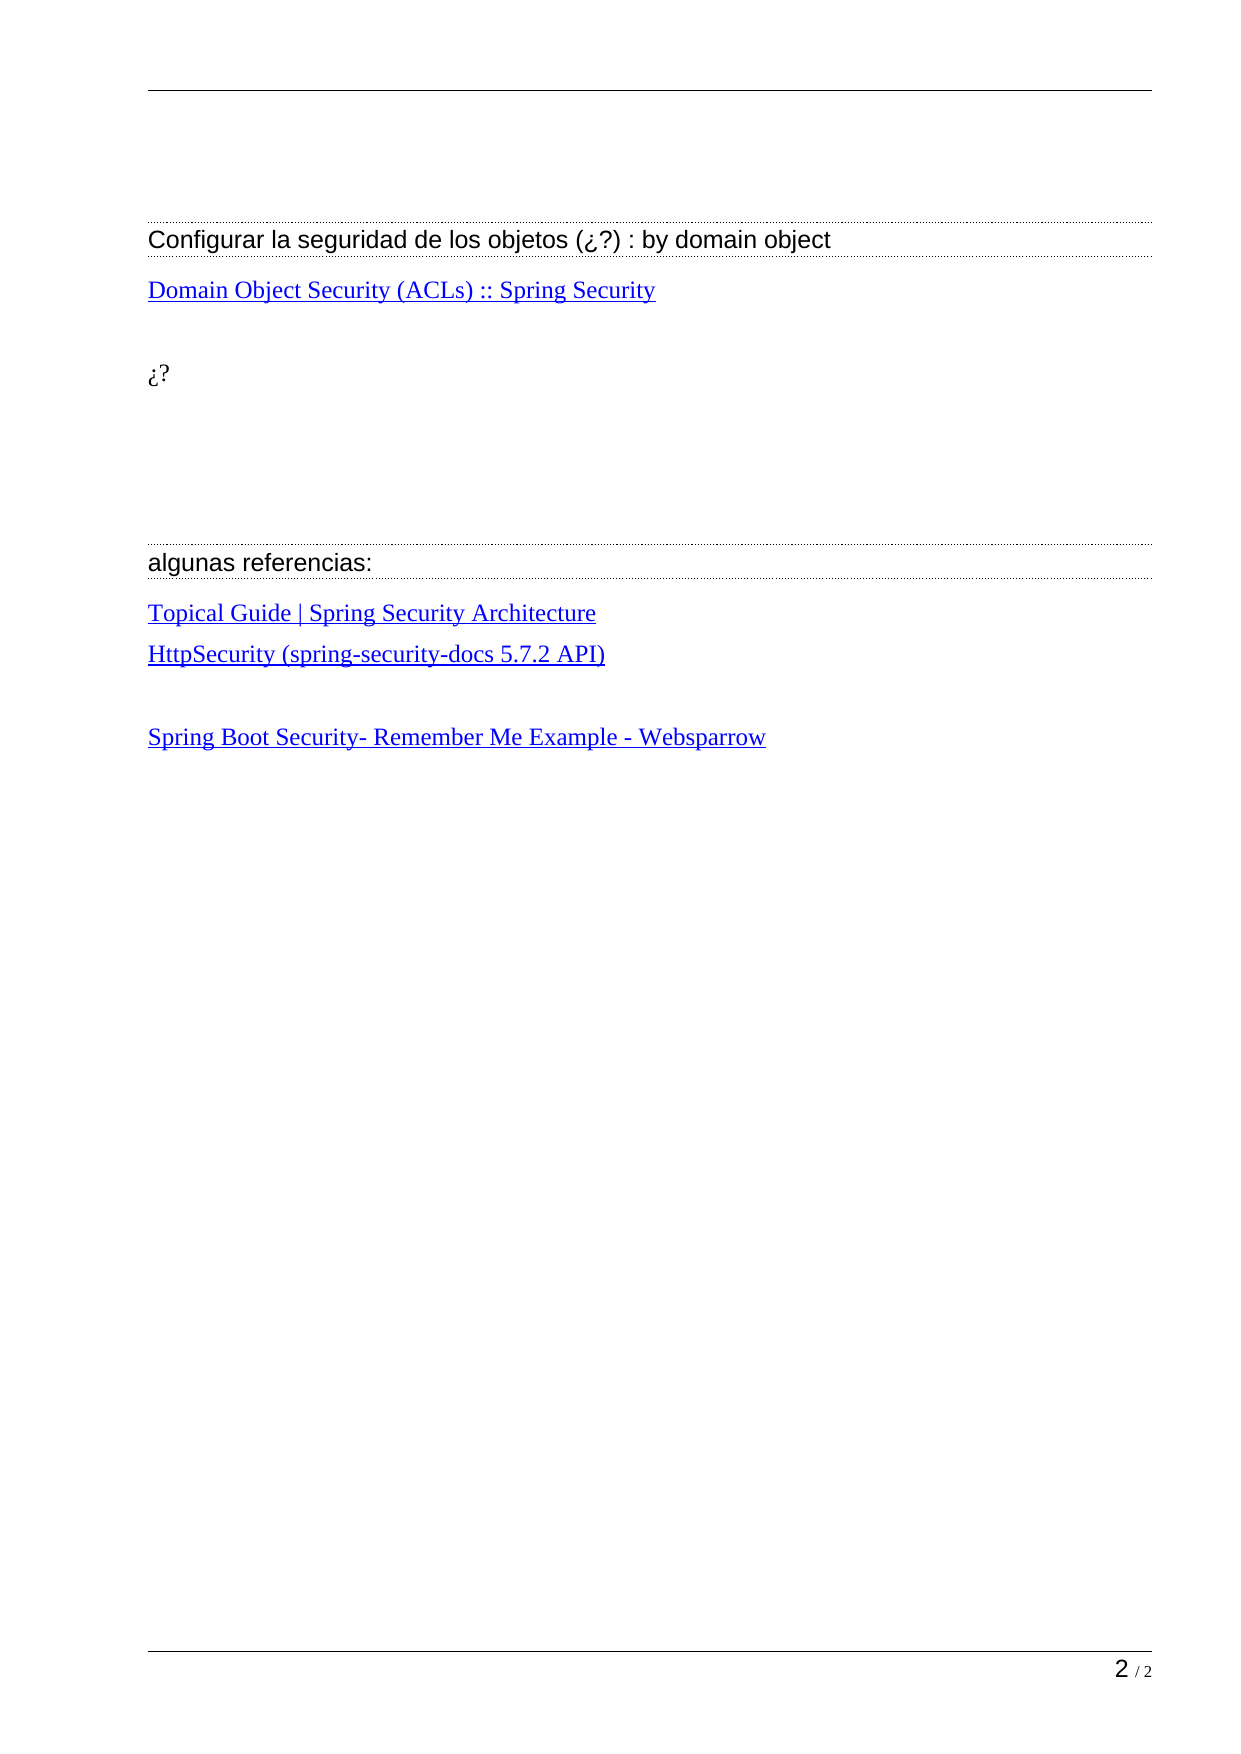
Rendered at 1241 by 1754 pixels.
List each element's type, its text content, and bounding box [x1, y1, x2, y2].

subtitle algunas referencias: [148, 544, 1152, 579]
text ¿? [148, 358, 1152, 387]
text HttpSecurity (spring-security-docs 5.7.2 API) [148, 639, 1152, 668]
text Spring Boot Security- Remember Me Example - Websparrow [148, 722, 1152, 751]
text Domain Object Security (ACLs) :: Spring Security [148, 276, 1152, 304]
subtitle Configurar la seguridad de los objetos (¿?) : by domain object [148, 222, 1152, 257]
text Topical Guide | Spring Security Architecture [148, 598, 1152, 627]
